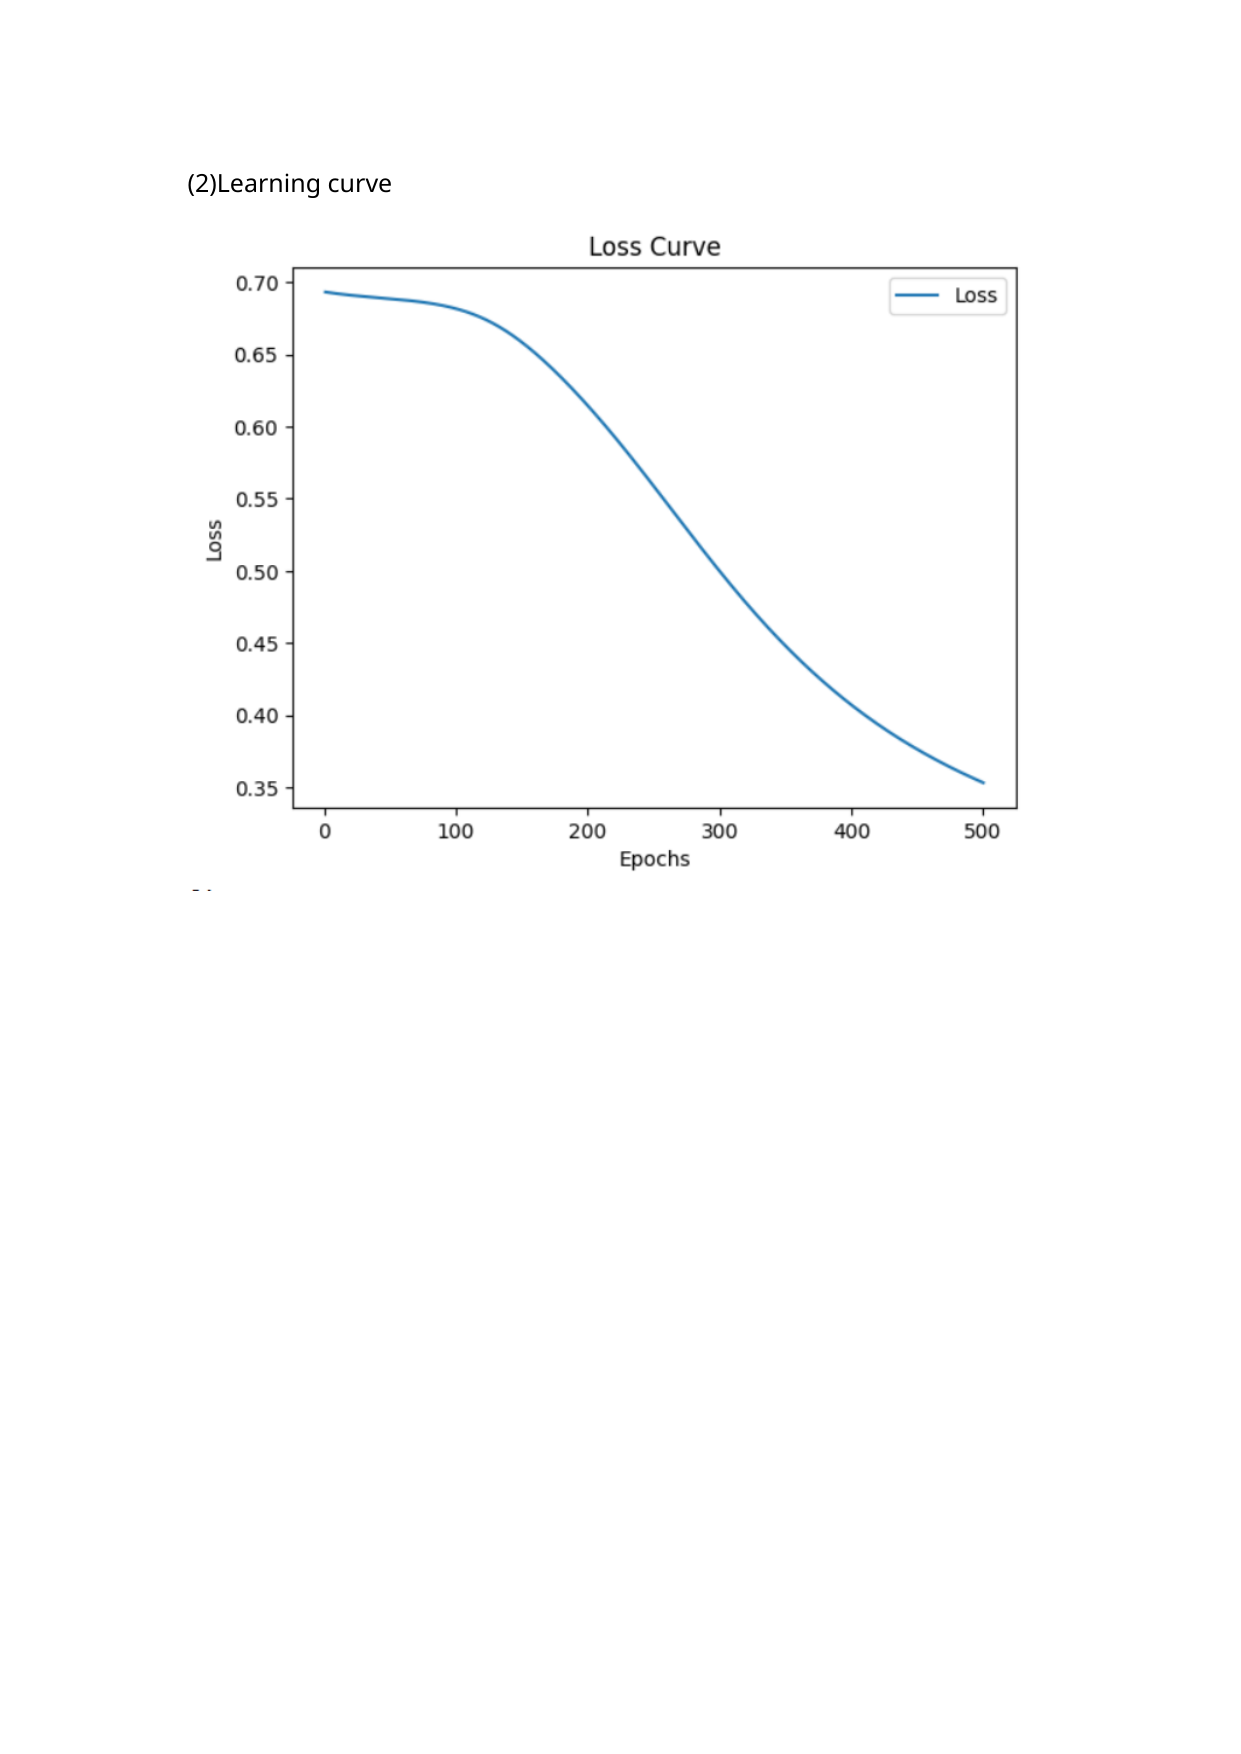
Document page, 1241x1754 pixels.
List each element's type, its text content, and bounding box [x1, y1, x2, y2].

picture [187, 223, 1053, 891]
text (2)Learning curve [187, 164, 1053, 202]
